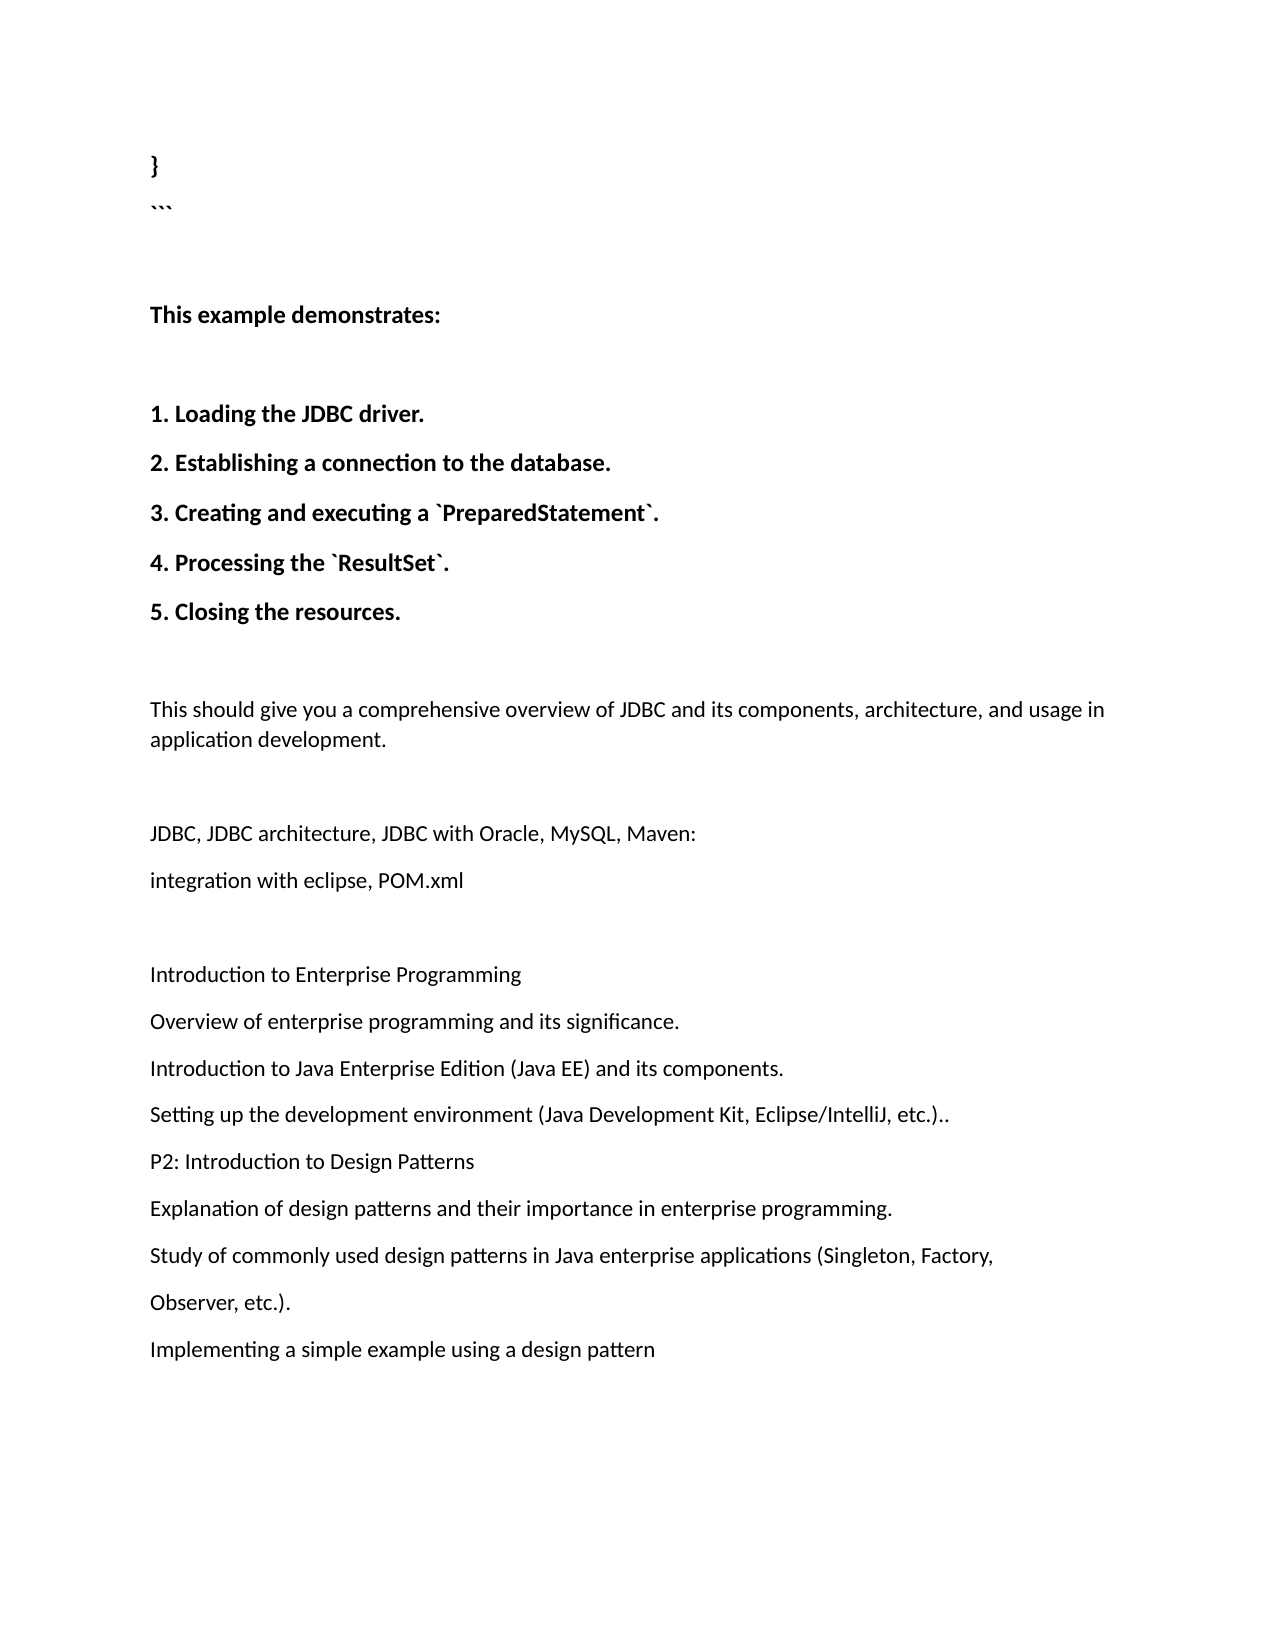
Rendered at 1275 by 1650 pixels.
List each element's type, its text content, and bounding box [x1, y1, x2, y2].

text Introduction to Enterprise Programming [150, 960, 1125, 988]
text ``` [150, 199, 1125, 230]
text 5. Closing the resources. [150, 596, 1125, 627]
text 3. Creating and executing a `PreparedStatement`. [150, 497, 1125, 528]
text } [150, 150, 1125, 181]
text Overview of enterprise programming and its significance. [150, 1007, 1125, 1035]
text Setting up the development environment (Java Development Kit, Eclipse/IntelliJ, etc.).. [150, 1101, 1125, 1129]
text 4. Processing the `ResultSet`. [150, 547, 1125, 577]
text integration with eclipse, POM.xml [150, 866, 1125, 894]
text 2. Establishing a connection to the database. [150, 447, 1125, 478]
text P2: Introduction to Design Patterns [150, 1147, 1125, 1176]
text JDBC, JDBC architecture, JDBC with Oracle, MySQL, Maven: [150, 819, 1125, 847]
text Observer, etc.). [150, 1288, 1125, 1316]
text This should give you a comprehensive overview of JDBC and its components, architecture, and usage in application development. [150, 695, 1125, 754]
text This example demonstrates: [150, 299, 1125, 329]
text Introduction to Java Enterprise Edition (Java EE) and its components. [150, 1054, 1125, 1082]
text Implementing a simple example using a design pattern [150, 1335, 1125, 1363]
text Study of commonly used design patterns in Java enterprise applications (Singleton, Factory, [150, 1241, 1125, 1269]
text 1. Loading the JDBC driver. [150, 398, 1125, 428]
text Explanation of design patterns and their importance in enterprise programming. [150, 1194, 1125, 1222]
